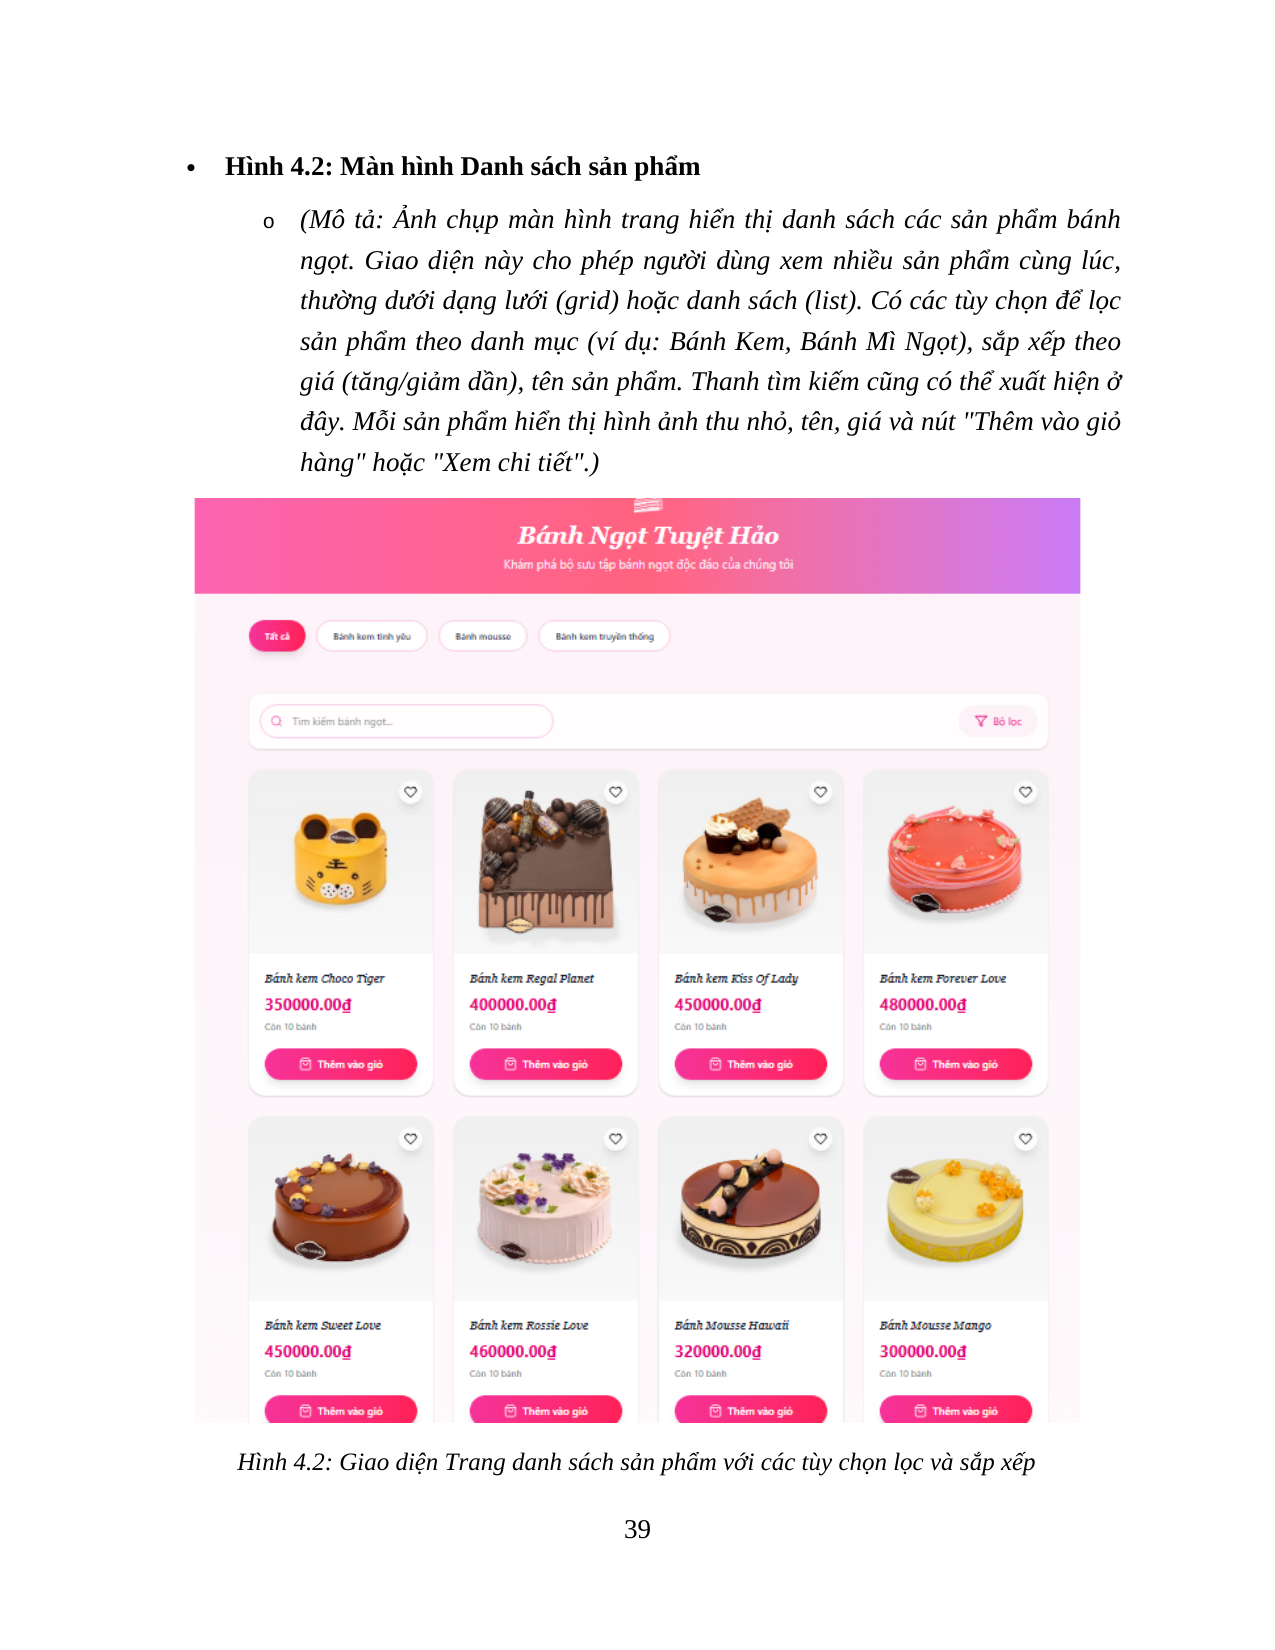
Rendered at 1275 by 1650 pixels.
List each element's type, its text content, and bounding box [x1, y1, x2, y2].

picture [194, 498, 1081, 1423]
list (Mô tả: Ảnh chụp màn hình trang hiển thị danh sách các sản phẩm bánh ngọt. Giao diện này cho phép người dùng xem nhiều sản phẩm cùng lúc, thường dưới dạng lưới (grid) hoặc danh sách (list). Có các tùy chọn để lọc sản phẩm theo danh mục (ví dụ: Bánh Kem, Bánh Mì Ngọt), sắp xếp theo giá (tăng/giảm dần), tên sản phẩm. Thanh tìm kiếm cũng có thể xuất hiện ở đây. Mỗi sản phẩm hiển thị hình ảnh thu nhỏ, tên, giá và nút "Thêm vào giỏ hàng" hoặc "Xem chi tiết".) [262, 203, 1125, 477]
list Hình 4.2: Màn hình Danh sách sản phẩm [187, 150, 1125, 181]
